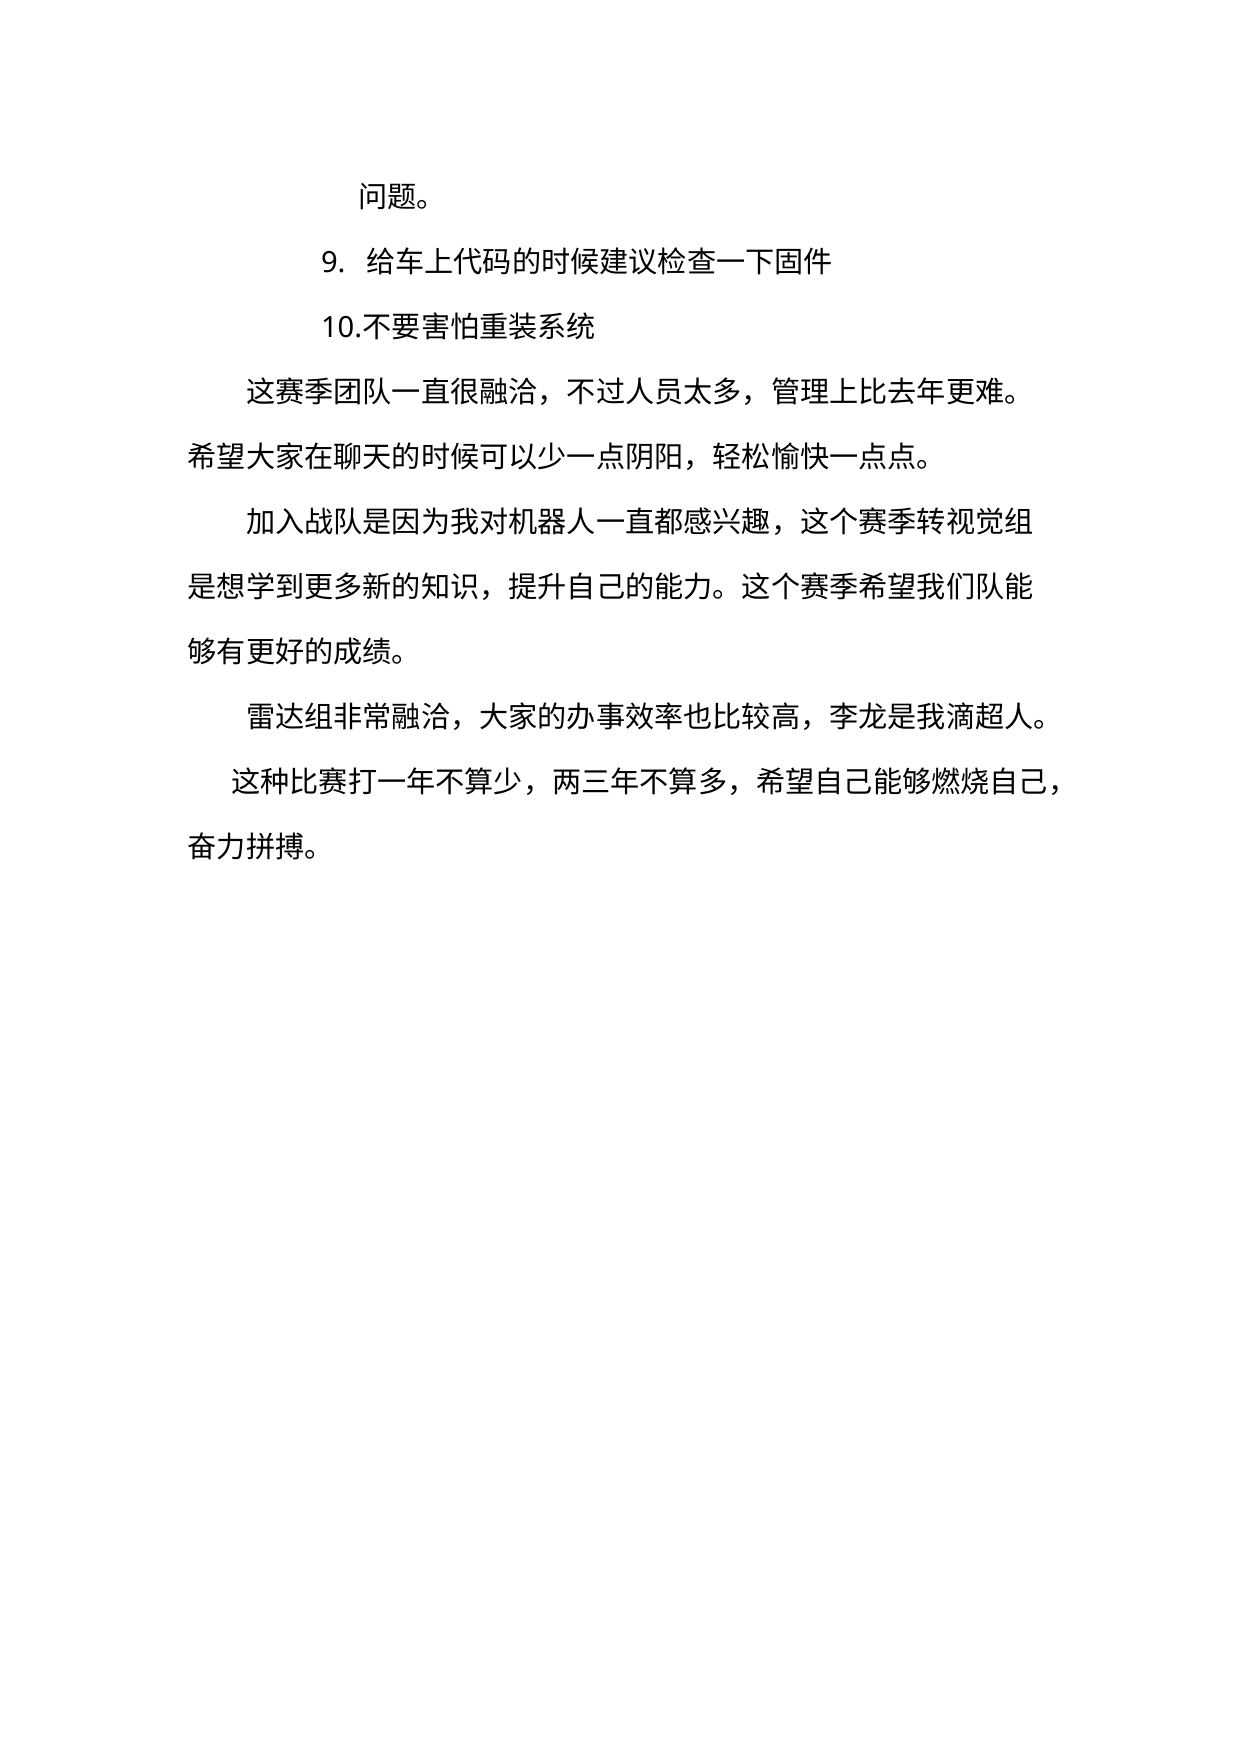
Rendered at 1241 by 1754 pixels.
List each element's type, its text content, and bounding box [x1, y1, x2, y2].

text 雷达组非常融洽，大家的办事效率也比较高，李龙是我滴超人。 [187, 682, 1053, 747]
list 给车上代码的时候建议检查一下固件 [321, 227, 1053, 292]
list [321, 162, 1053, 227]
text 加入战队是因为我对机器人一直都感兴趣，这个赛季转视觉组是想学到更多新的知识，提升自己的能力。这个赛季希望我们队能够有更好的成绩。 [187, 487, 1053, 682]
list 不要害怕重装系统 [321, 292, 1053, 357]
text 这种比赛打一年不算少，两三年不算多，希望自己能够燃烧自己，奋力拼搏。 [187, 747, 1053, 877]
text 这赛季团队一直很融洽，不过人员太多，管理上比去年更难。希望大家在聊天的时候可以少一点阴阳，轻松愉快一点点。 [187, 357, 1053, 487]
